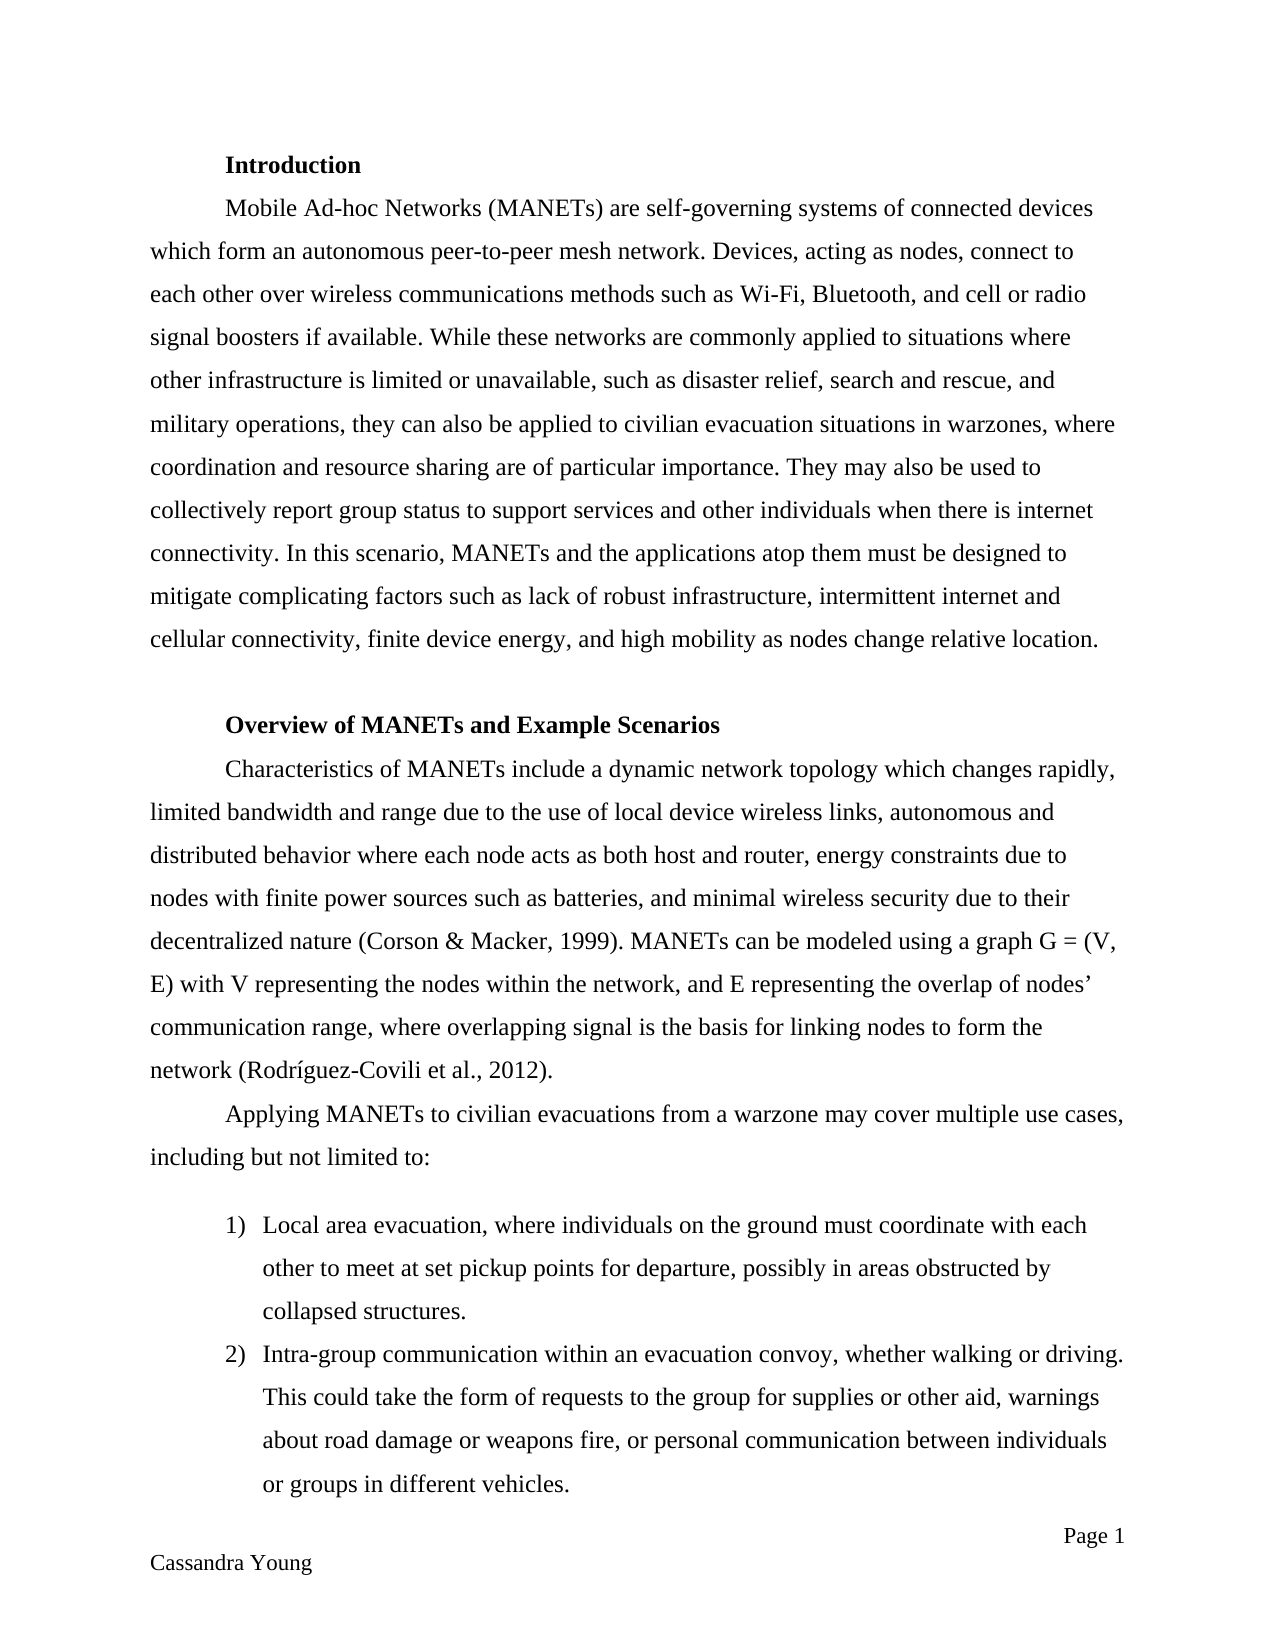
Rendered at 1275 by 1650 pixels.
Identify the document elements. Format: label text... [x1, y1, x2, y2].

text Mobile Ad-hoc Networks (MANETs) are self-governing systems of connected devices which form an autonomous peer-to-peer mesh network. Devices, acting as nodes, connect to each other over wireless communications methods such as Wi-Fi, Bluetooth, and cell or radio signal boosters if available. While these networks are commonly applied to situations where other infrastructure is limited or unavailable, such as disaster relief, search and rescue, and military operations, they can also be applied to civilian evacuation situations in warzones, where coordination and resource sharing are of particular importance. They may also be used to collectively report group status to support services and other individuals when there is internet connectivity. In this scenario, MANETs and the applications atop them must be designed to mitigate complicating factors such as lack of robust infrastructure, intermittent internet and cellular connectivity, finite device energy, and high mobility as nodes change relative location. [150, 193, 1125, 653]
text Introduction [150, 150, 1125, 179]
text Characteristics of MANETs include a dynamic network topology which changes rapidly, limited bandwidth and range due to the use of local device wireless links, autonomous and distributed behavior where each node acts as both host and router, energy constraints due to nodes with finite power sources such as batteries, and minimal wireless security due to their decentralized nature (Corson & Macker, 1999). MANETs can be modeled using a graph G = (V, E) with V representing the nodes within the network, and E representing the overlap of nodes’ communication range, where overlapping signal is the basis for linking nodes to form the network (Rodríguez-Covili et al., 2012). [150, 754, 1125, 1084]
text Applying MANETs to civilian evacuations from a warzone may cover multiple use cases, including but not limited to: [150, 1099, 1125, 1171]
list Local area evacuation, where individuals on the ground must coordinate with each other to meet at set pickup points for departure, possibly in areas obstructed by collapsed structures. [225, 1210, 1125, 1325]
list Intra-group communication within an evacuation convoy, whether walking or driving. This could take the form of requests to the group for supplies or other aid, warnings about road damage or weapons fire, or personal communication between individuals or groups in different vehicles. [225, 1339, 1125, 1497]
text Overview of MANETs and Example Scenarios [150, 711, 1125, 739]
